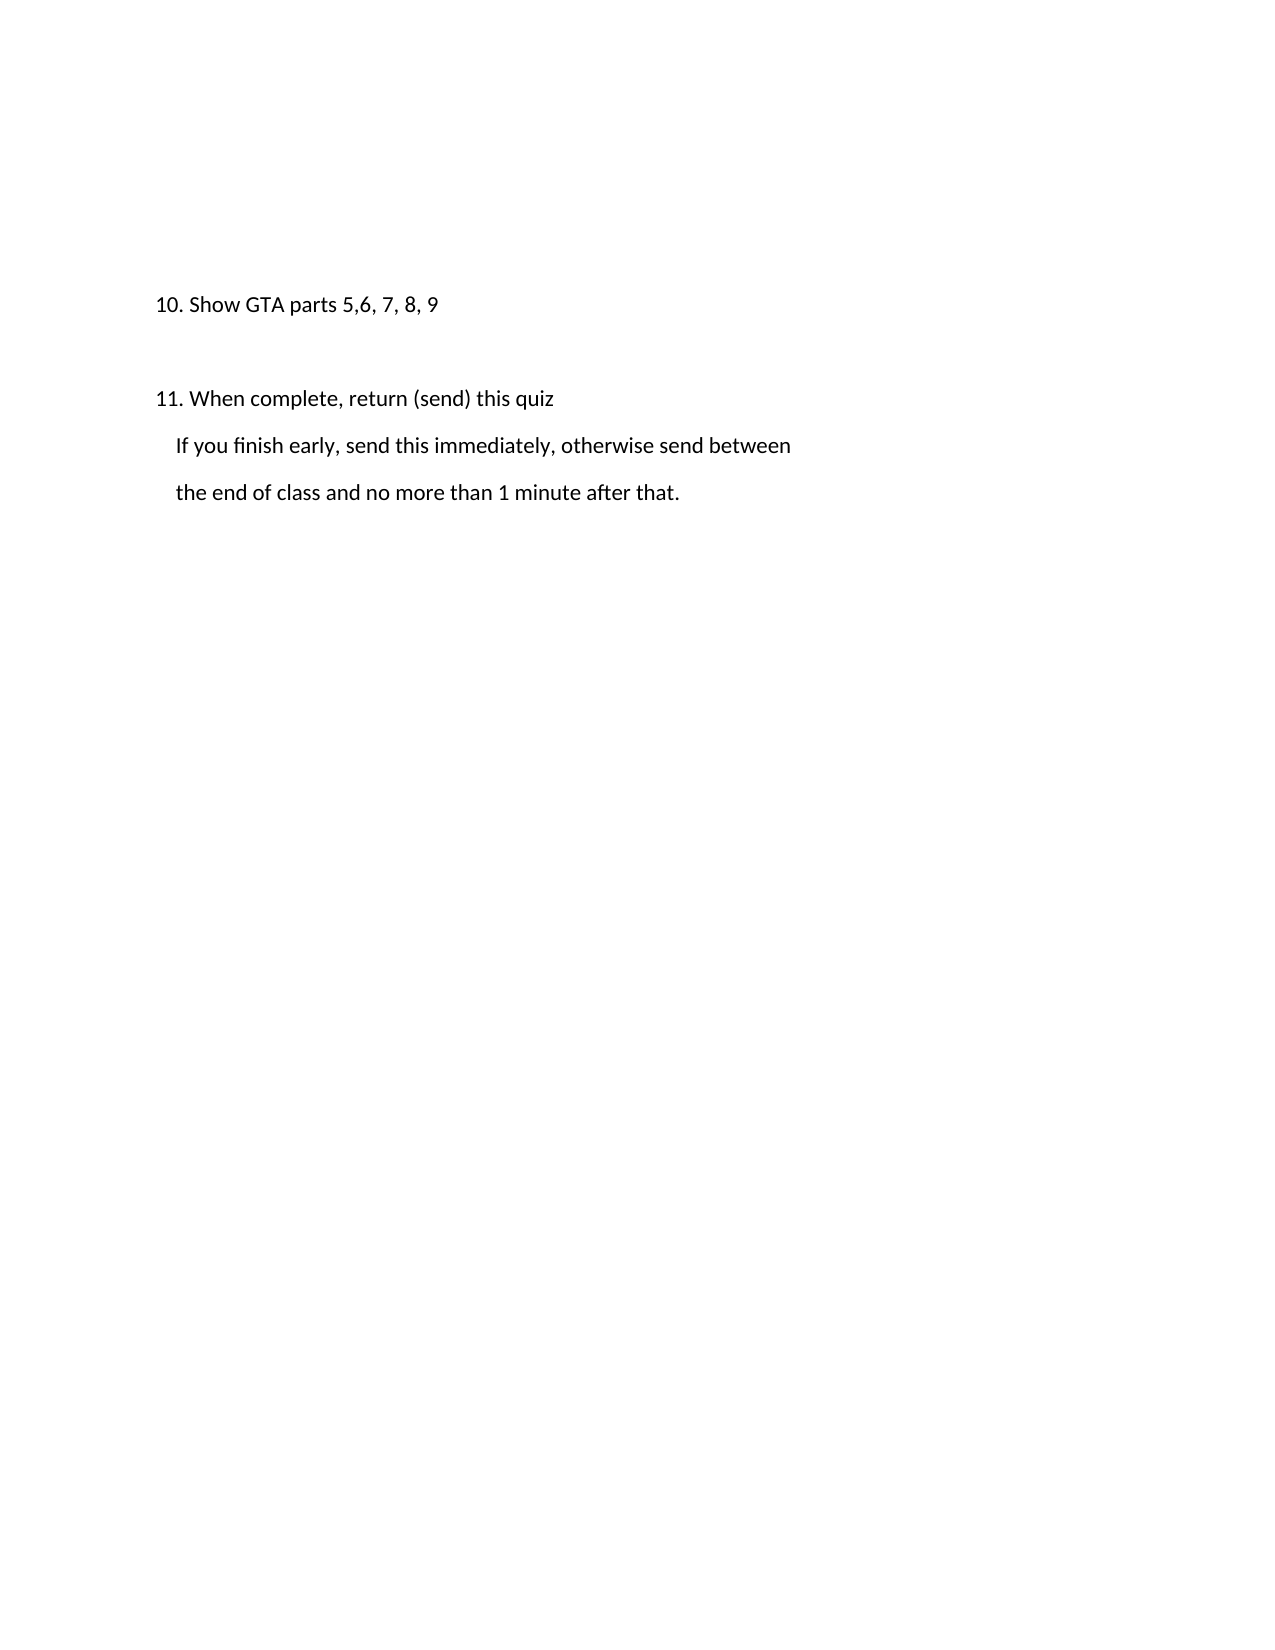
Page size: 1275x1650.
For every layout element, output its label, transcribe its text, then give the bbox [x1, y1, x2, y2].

text If you finish early, send this immediately, otherwise send between [150, 431, 1125, 459]
text 11. When complete, return (send) this quiz [150, 384, 1125, 412]
text the end of class and no more than 1 minute after that. [150, 478, 1125, 506]
text 10. Show GTA parts 5,6, 7, 8, 9 [150, 291, 1125, 319]
